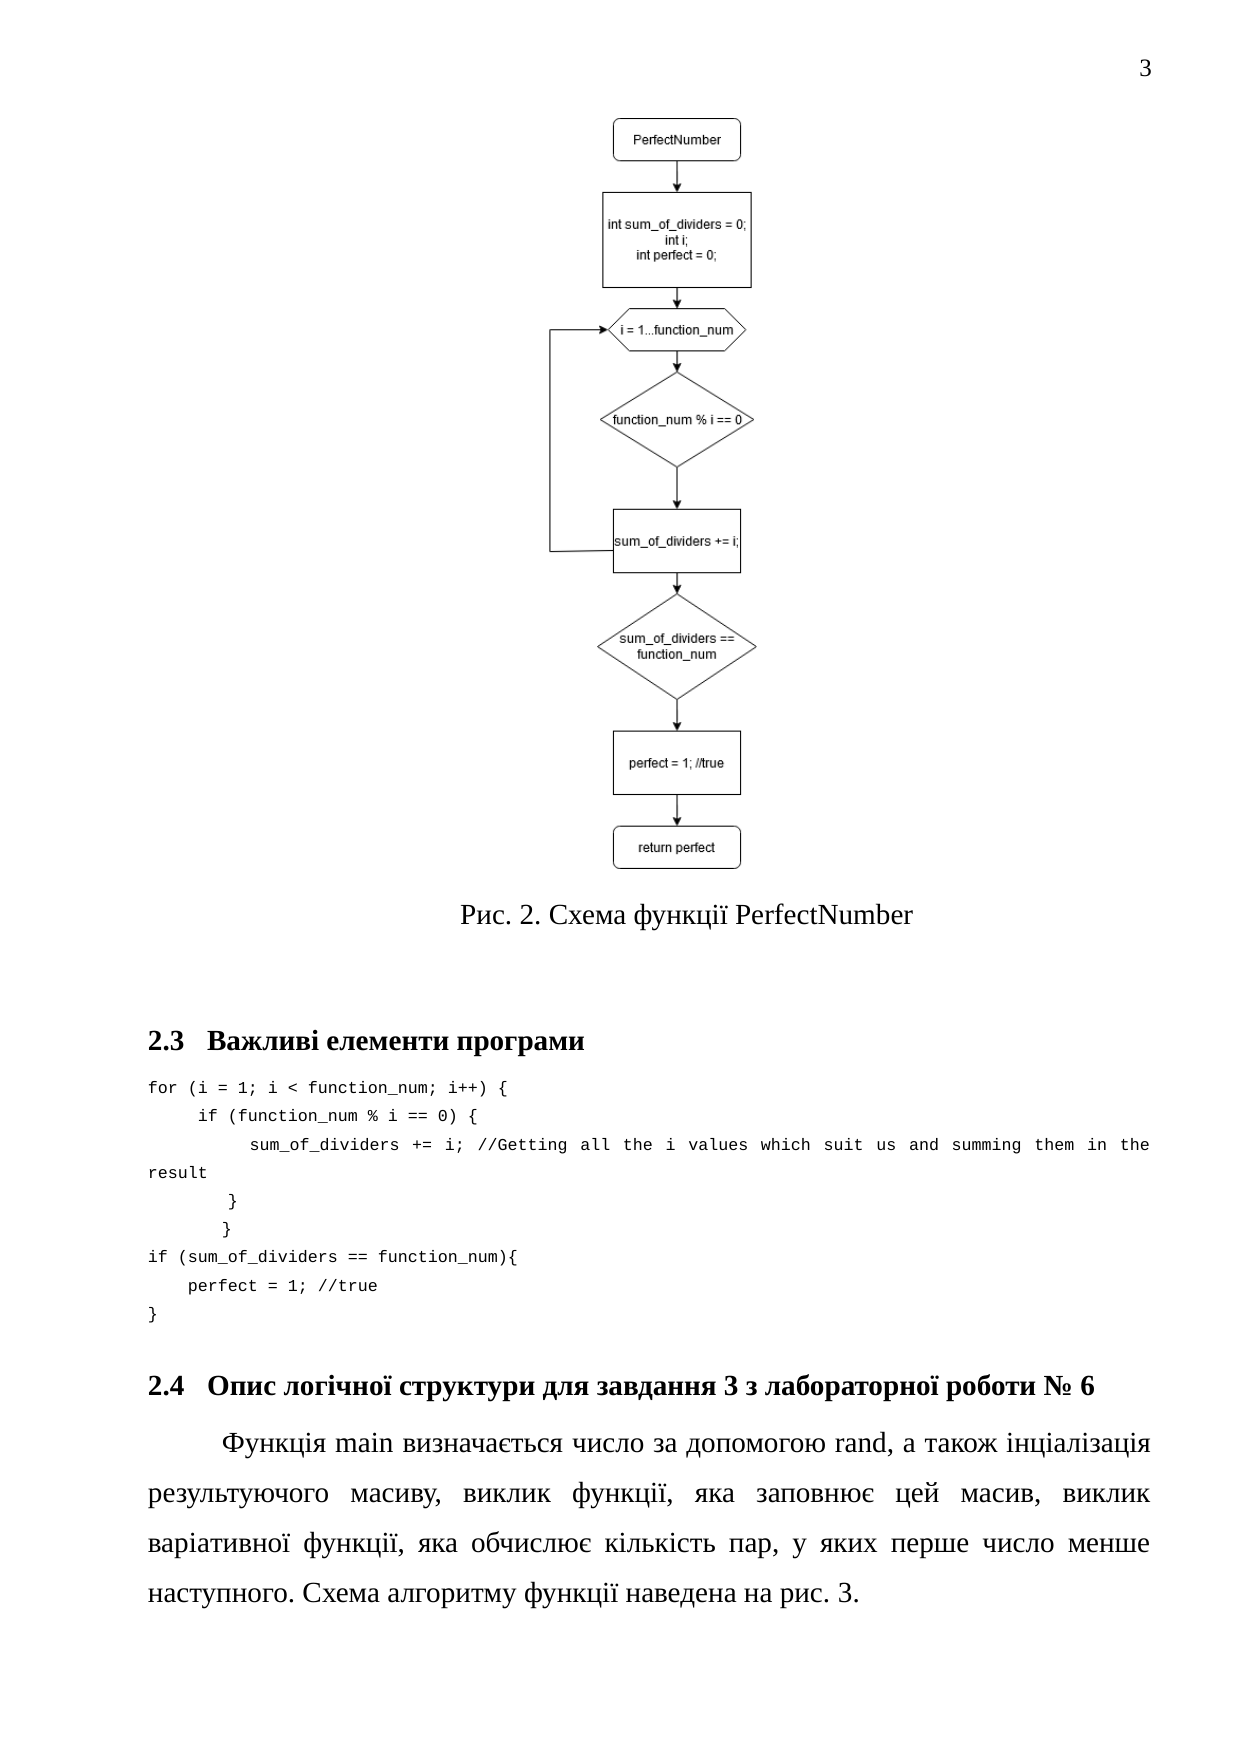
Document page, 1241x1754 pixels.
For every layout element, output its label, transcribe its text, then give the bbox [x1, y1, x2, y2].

text for (i = 1; i < function_num; i++) { [148, 1079, 1152, 1098]
text Рис. 2. Схема функції PerfectNumber [148, 897, 1152, 931]
text if (sum_of_dividers == function_num){ [148, 1249, 1152, 1268]
text if (function_num % i == 0) { [148, 1108, 1152, 1127]
text } [148, 1305, 1152, 1324]
text sum_of_dividers += i; //Getting all the i values which suit us and summing them in the result [148, 1136, 1152, 1183]
list Опис логічної структури для завдання 3 з лабораторної роботи № 6 [148, 1368, 1152, 1402]
text } [148, 1192, 1152, 1211]
list Важливі елементи програми [148, 1023, 1152, 1057]
text Функція main визначається число за допомогою rand, а також інціалізація результуючого масиву, виклик функції, яка заповнює цей масив, виклик варіативної функції, яка обчислює кількість пар, у яких перше число менше наступного. Схема алгоритму функції наведена на рис. 3. [148, 1425, 1152, 1609]
picture [542, 118, 757, 869]
text } [148, 1221, 1152, 1239]
text perfect = 1; //true [148, 1277, 1152, 1296]
